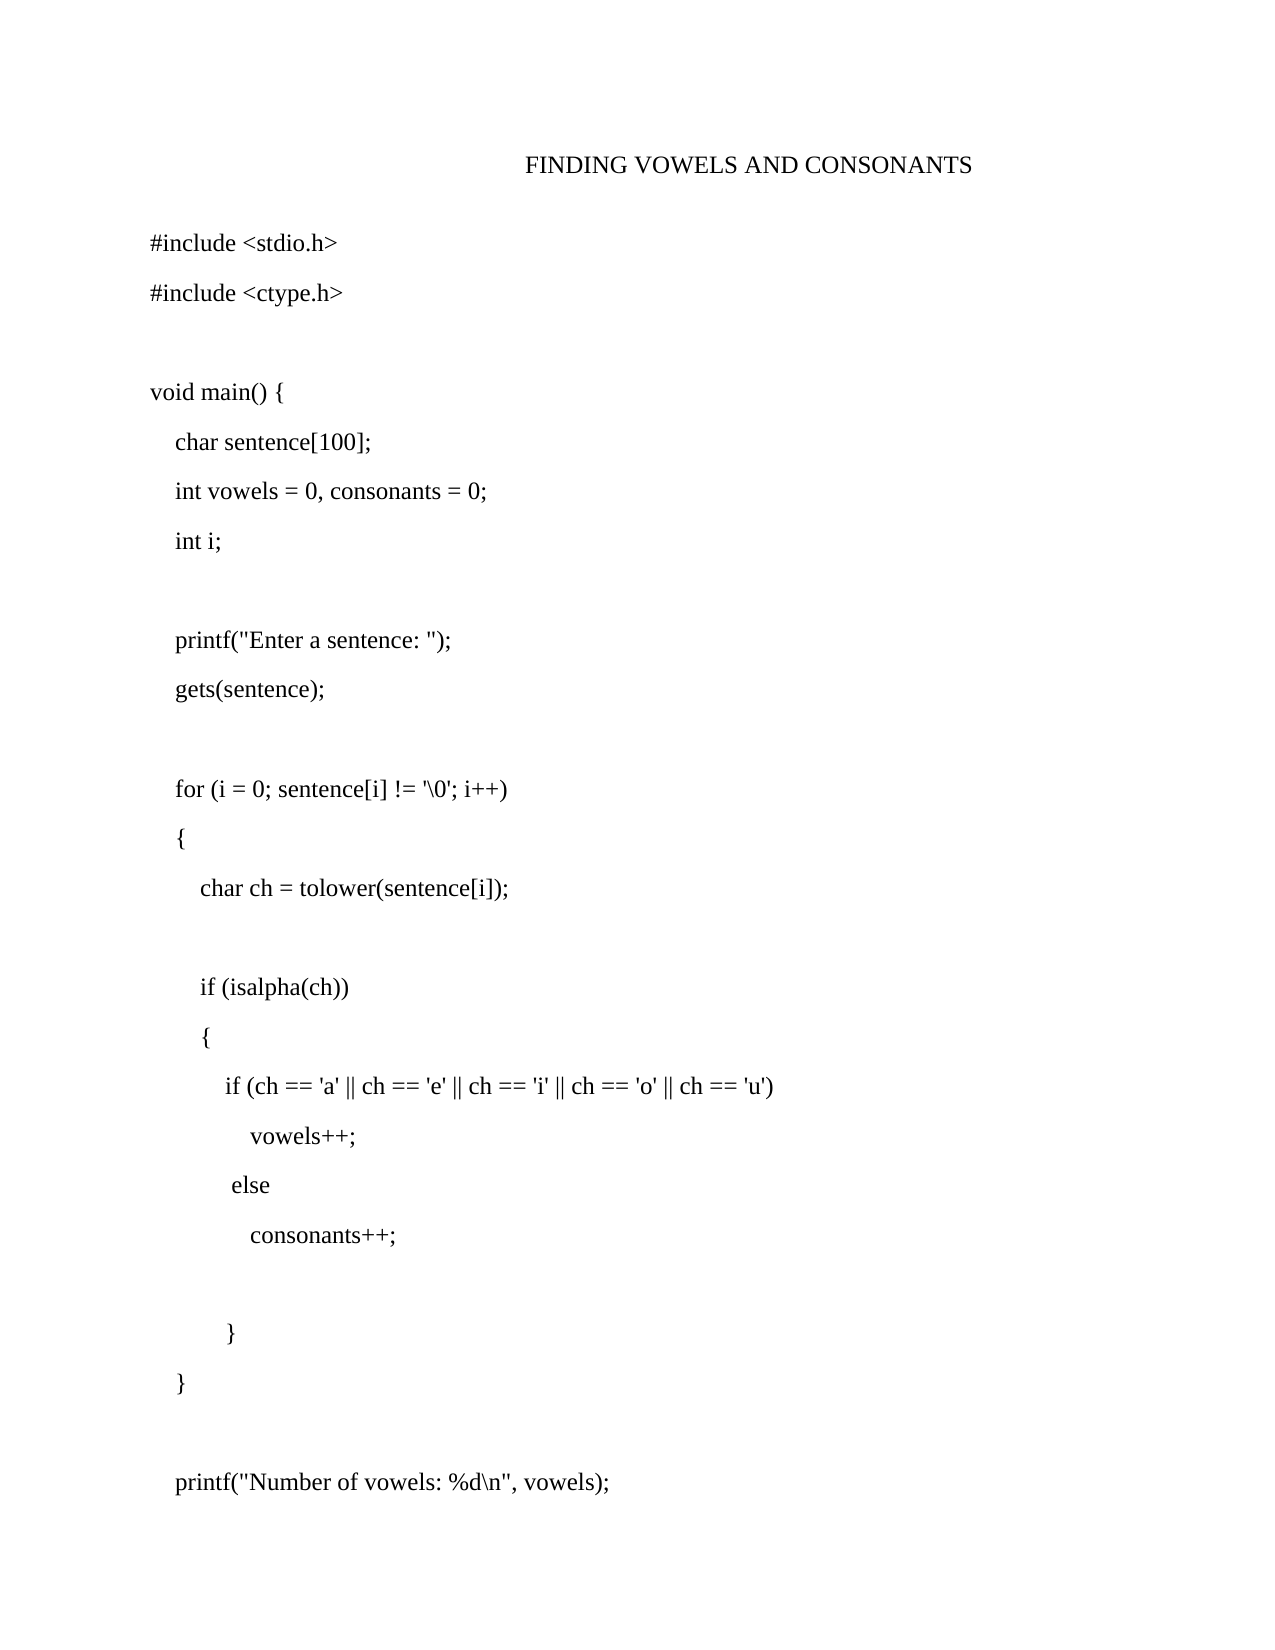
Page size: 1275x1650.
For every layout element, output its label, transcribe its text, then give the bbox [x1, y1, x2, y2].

text printf("Enter a sentence: "); [150, 625, 1125, 654]
text vowels++; [150, 1121, 1125, 1149]
text } [150, 1318, 1125, 1347]
text } [150, 1368, 1125, 1397]
text { [150, 823, 1125, 852]
text #include <stdio.h> [150, 228, 1125, 257]
text int vowels = 0, consonants = 0; [150, 476, 1125, 505]
text gets(sentence); [150, 674, 1125, 703]
text if (isalpha(ch)) [150, 972, 1125, 1001]
text if (ch == 'a' || ch == 'e' || ch == 'i' || ch == 'o' || ch == 'u') [150, 1071, 1125, 1100]
text printf("Number of vowels: %d\n", vowels); [150, 1467, 1125, 1496]
text int i; [150, 526, 1125, 554]
text for (i = 0; sentence[i] != '\0'; i++) [150, 774, 1125, 802]
text char sentence[100]; [150, 427, 1125, 455]
text { [150, 1022, 1125, 1050]
text char ch = tolower(sentence[i]); [150, 873, 1125, 902]
text consonants++; [150, 1220, 1125, 1249]
text void main() { [150, 377, 1125, 406]
text FINDING VOWELS AND CONSONANTS [150, 150, 1125, 207]
text #include <ctype.h> [150, 278, 1125, 307]
text else [150, 1170, 1125, 1199]
